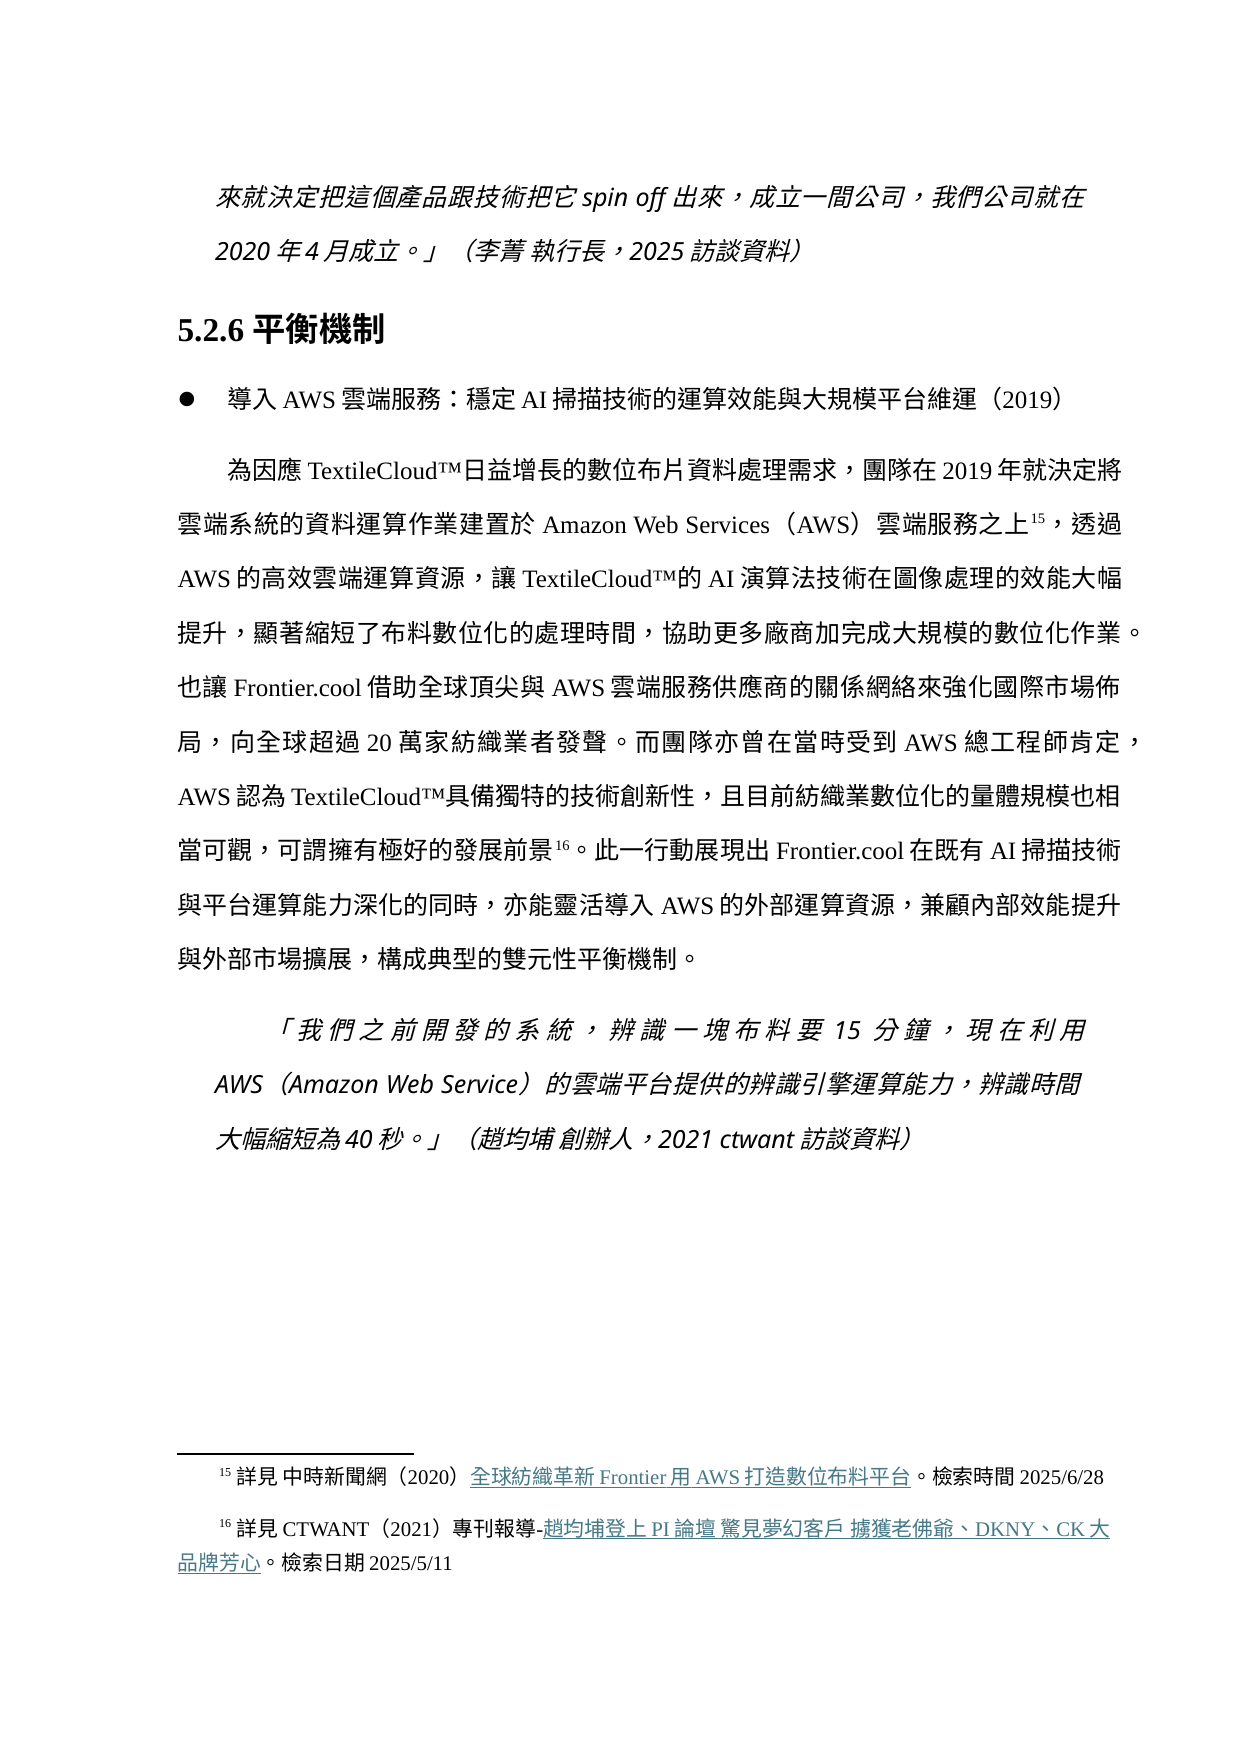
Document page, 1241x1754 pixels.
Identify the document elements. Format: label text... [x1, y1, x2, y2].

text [215, 177, 1084, 268]
text 為因應TextileCloud™日益增長的數位布片資料處理需求，團隊在2019年就決定將雲端系統的資料運算作業建置於Amazon Web Services（AWS）雲端服務之上，透過AWS的高效雲端運算資源，讓TextileCloud™的AI演算法技術在圖像處理的效能大幅提升，顯著縮短了布料數位化的處理時間，協助更多廠商加完成大規模的數位化作業。也讓Frontier.cool借助全球頂尖與AWS雲端服務供應商的關係網絡來強化國際市場佈局，向全球超過20萬家紡織業者發聲。而團隊亦曾在當時受到AWS總工程師肯定，AWS認為TextileCloud™具備獨特的技術創新性，且目前紡織業數位化的量體規模也相當可觀，可謂擁有極好的發展前景。此一行動展現出Frontier.cool在既有AI掃描技術與平台運算能力深化的同時，亦能靈活導入AWS的外部運算資源，兼顧內部效能提升與外部市場擴展，構成典型的雙元性平衡機制。 [177, 450, 1122, 976]
subtitle 5.2.6 平衡機制 [177, 303, 1122, 351]
text 「我們之前開發的系統，辨識一塊布料要15分鐘，現在利用AWS（Amazon Web Service）的雲端平台提供的辨識引擎運算能力，辨識時間大幅縮短為40秒。」（趙均埔 創辦人，2021 ctwant訪談資料） [215, 1011, 1084, 1156]
text 導入AWS雲端服務：穩定AI掃描技術的運算效能與大規模平台維運（2019） [177, 379, 1122, 415]
